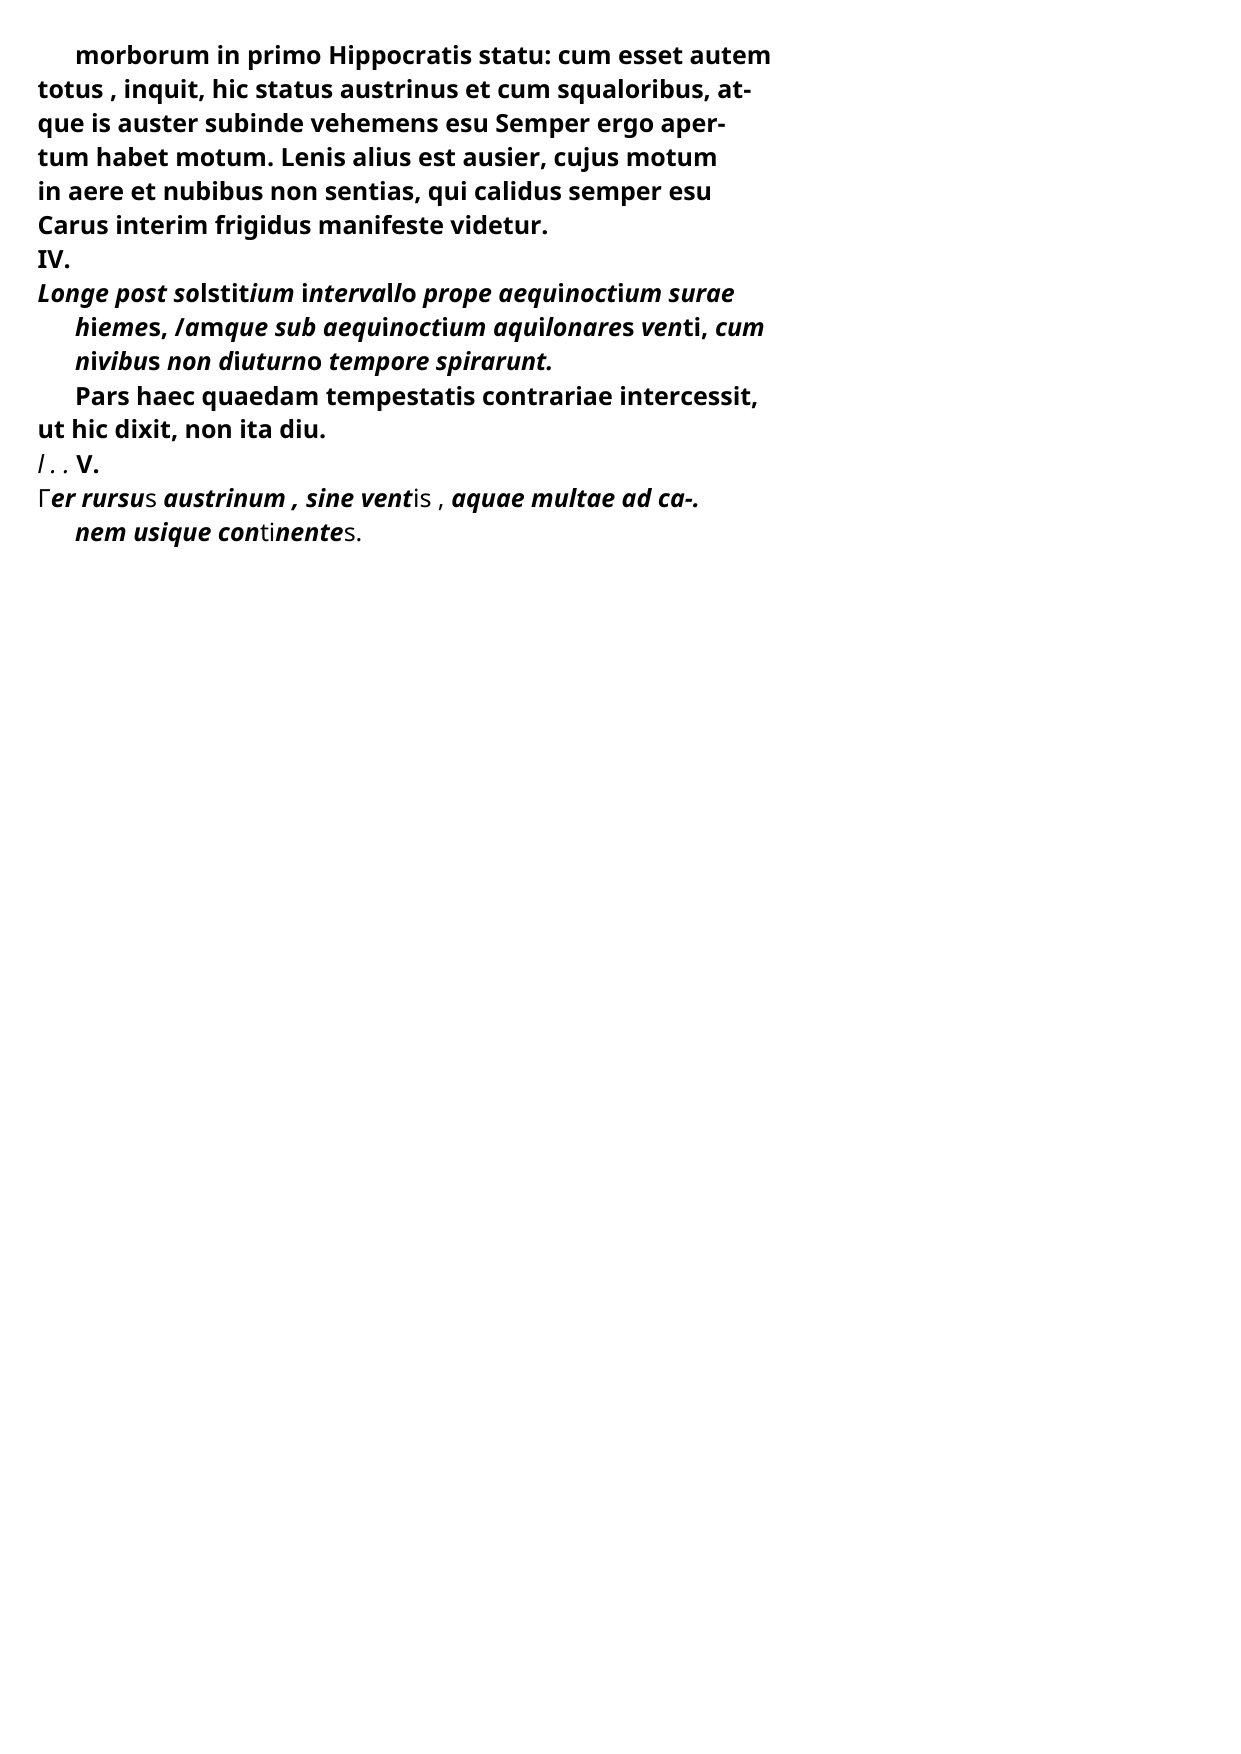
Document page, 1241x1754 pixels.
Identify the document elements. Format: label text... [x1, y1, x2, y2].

text Longe post solstitium intervallo prope aequinoctium surae hiemes, /amque sub aequinoctium aquilonares venti, cum nivibus non diuturno tempore spirarunt. [37, 276, 1203, 378]
text Pars haec quaedam tempestatis contrariae intercessit, ut hic dixit, non ita diu. [37, 378, 1203, 446]
text Γer rursus austrinum , sine ventis , aquae multae ad ca-. nem usique continentes. [37, 480, 1203, 548]
text morborum in primo Hippocratis statu: cum esset autem totus , inquit, hic status austrinus et cum squaloribus, at- que is auster subinde vehemens esu Semper ergo aper- tum habet motum. Lenis alius est ausier, cujus motum in aere et nubibus non sentias, qui calidus semper esu Carus interim frigidus manifeste videtur. [37, 37, 1203, 242]
text l . . V. [37, 446, 1203, 480]
text IV. [37, 242, 1203, 276]
